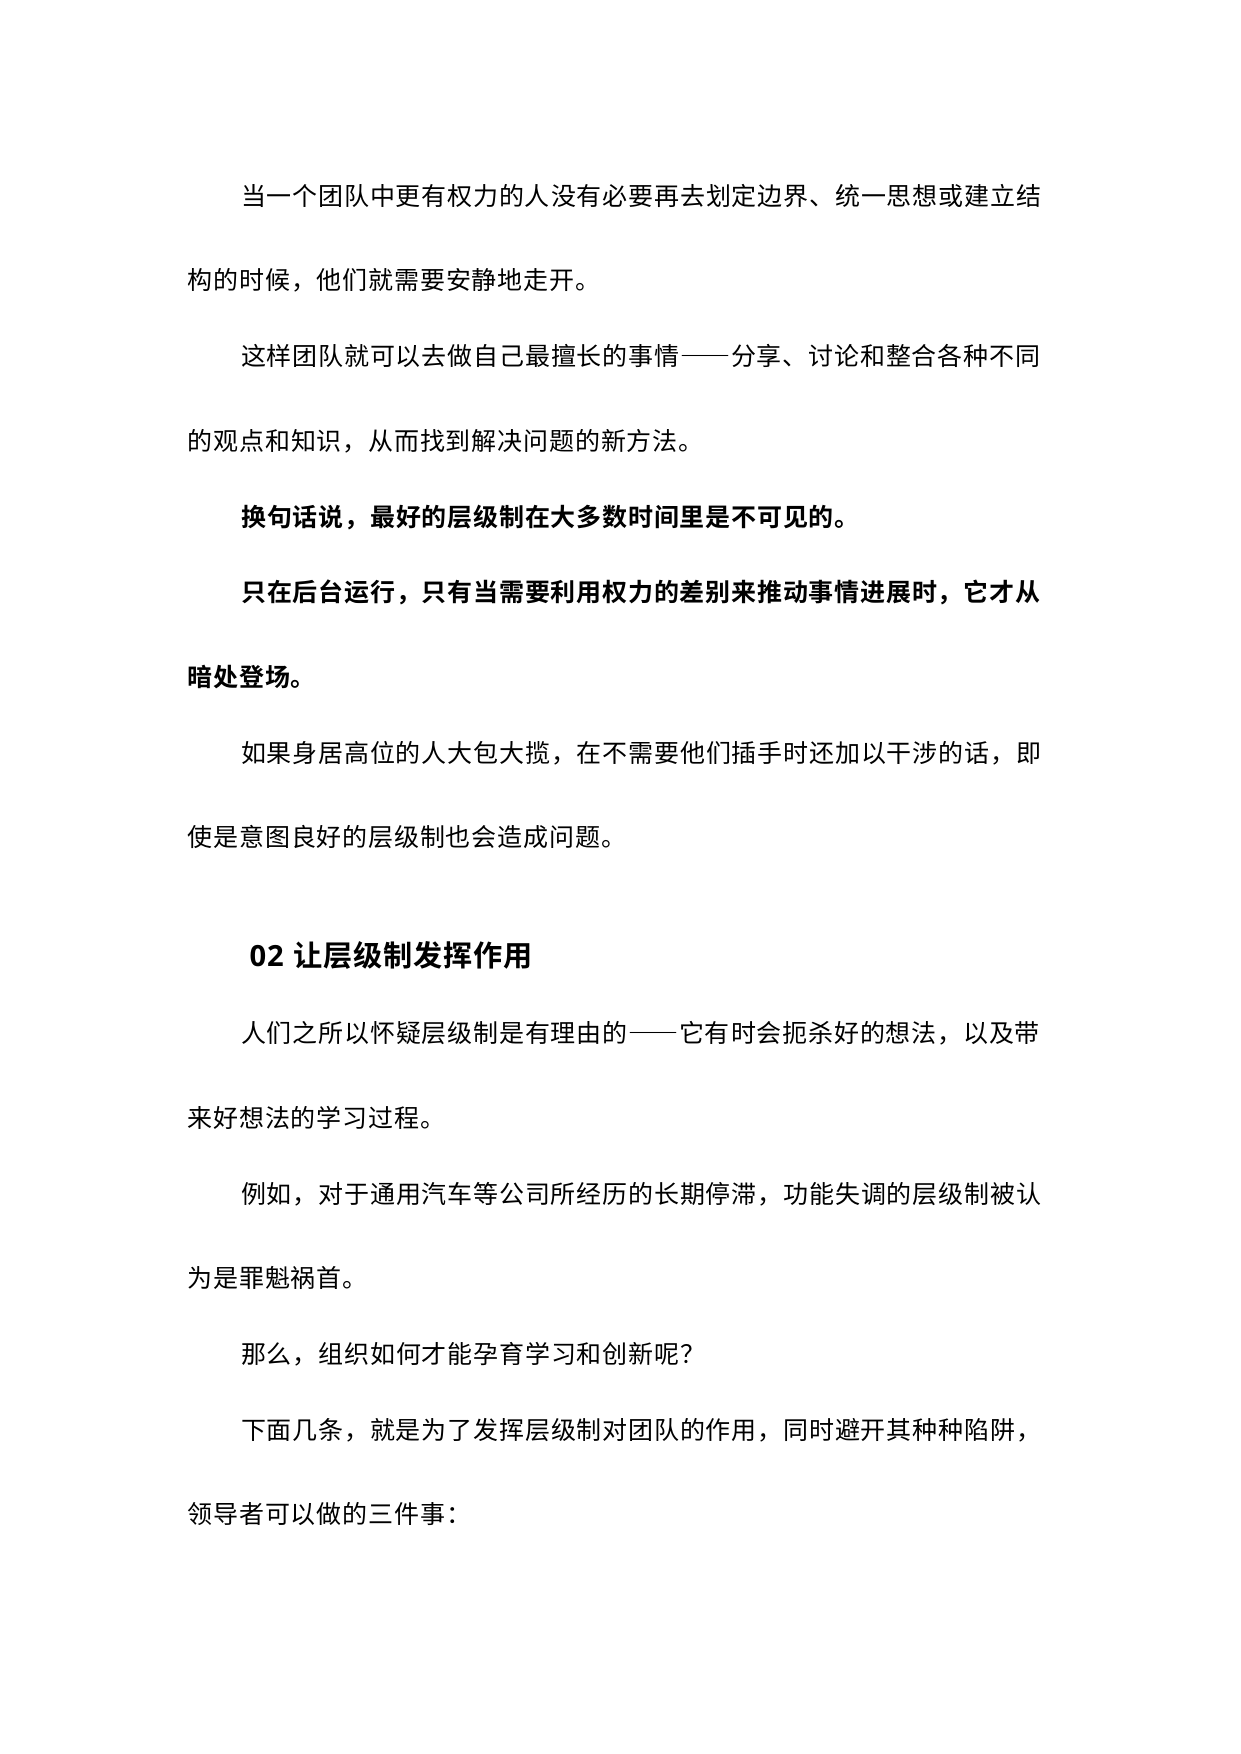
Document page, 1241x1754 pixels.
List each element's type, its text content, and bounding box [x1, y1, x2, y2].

text 只在后台运行，只有当需要利用权力的差别来推动事情进展时，它才从暗处登场。 [187, 558, 1053, 708]
text 换句话说，最好的层级制在大多数时间里是不可见的。 [187, 483, 1053, 548]
text 例如，对于通用汽车等公司所经历的长期停滞，功能失调的层级制被认为是罪魁祸首。 [187, 1160, 1053, 1309]
text 如果身居高位的人大包大揽，在不需要他们插手时还加以干涉的话，即使是意图良好的层级制也会造成问题。 [187, 719, 1053, 868]
text 那么，组织如何才能孕育学习和创新呢？ [187, 1320, 1053, 1385]
text 当一个团队中更有权力的人没有必要再去划定边界、统一思想或建立结构的时候，他们就需要安静地走开。 [187, 162, 1053, 311]
text 下面几条，就是为了发挥层级制对团队的作用，同时避开其种种陷阱，领导者可以做的三件事： [187, 1396, 1053, 1545]
text 02 让层级制发挥作用 [187, 922, 1053, 987]
text 人们之所以怀疑层级制是有理由的——它有时会扼杀好的想法，以及带来好想法的学习过程。 [187, 999, 1053, 1149]
text 这样团队就可以去做自己最擅长的事情——分享、讨论和整合各种不同的观点和知识，从而找到解决问题的新方法。 [187, 322, 1053, 472]
